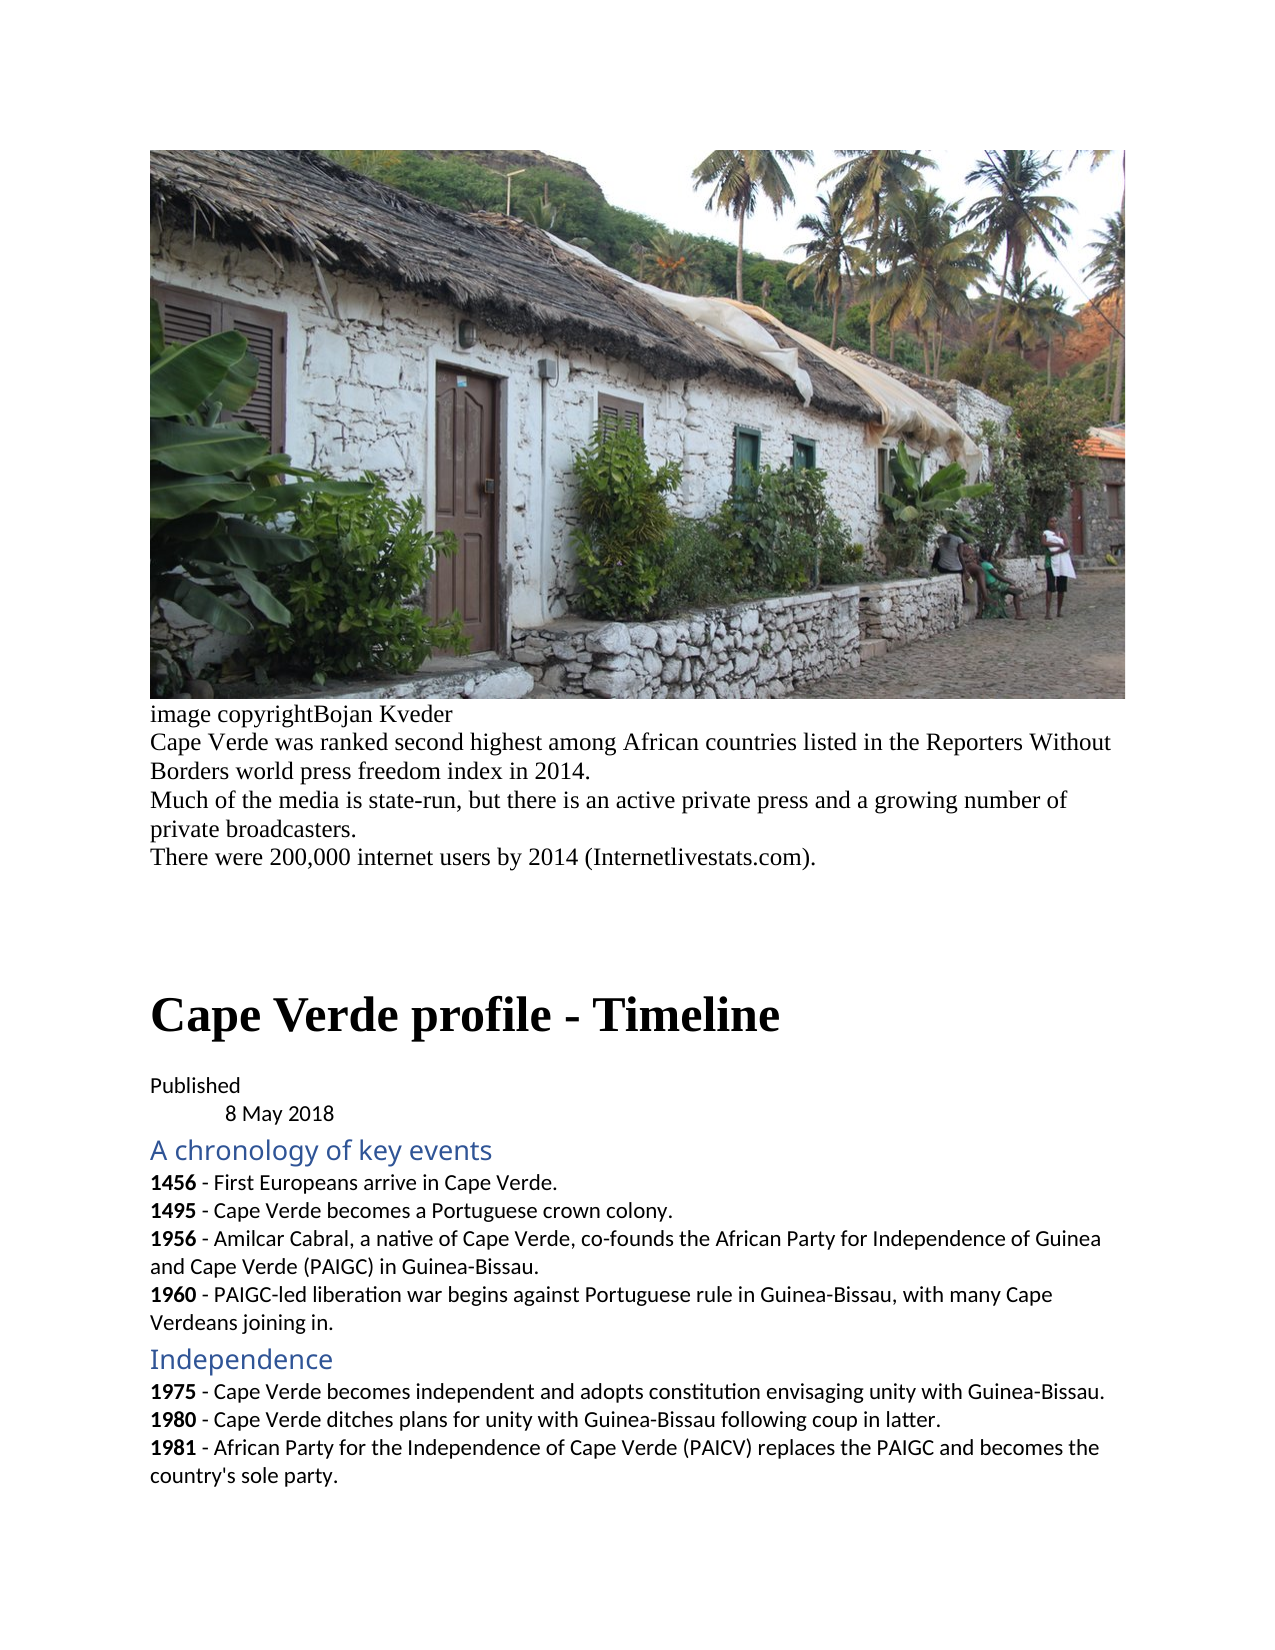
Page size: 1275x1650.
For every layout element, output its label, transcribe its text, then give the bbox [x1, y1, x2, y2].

text image copyrightBojan Kveder [150, 699, 1125, 727]
text 1960 - PAIGC-led liberation war begins against Portuguese rule in Guinea-Bissau, with many Cape Verdeans joining in. [150, 1280, 1125, 1336]
text 8 May 2018 [225, 1099, 1125, 1127]
text 1456 - First Europeans arrive in Cape Verde. [150, 1168, 1125, 1196]
subtitle A chronology of key events [150, 1131, 1125, 1168]
text 1975 - Cape Verde becomes independent and adopts constitution envisaging unity with Guinea-Bissau. [150, 1377, 1125, 1405]
subtitle Independence [150, 1341, 1125, 1377]
picture [150, 150, 1125, 699]
subtitle Cape Verde profile - Timeline [150, 984, 1125, 1042]
text 1956 - Amilcar Cabral, a native of Cape Verde, co-founds the African Party for Independence of Guinea and Cape Verde (PAIGC) in Guinea-Bissau. [150, 1224, 1125, 1280]
text 1981 - African Party for the Independence of Cape Verde (PAICV) replaces the PAIGC and becomes the country's sole party. [150, 1433, 1125, 1489]
text Much of the media is state-run, but there is an active private press and a growing number of private broadcasters. [150, 785, 1125, 842]
text Cape Verde was ranked second highest among African countries listed in the Reporters Without Borders world press freedom index in 2014. [150, 727, 1125, 785]
text 1980 - Cape Verde ditches plans for unity with Guinea-Bissau following coup in latter. [150, 1405, 1125, 1433]
text 1495 - Cape Verde becomes a Portuguese crown colony. [150, 1196, 1125, 1224]
text Published [150, 1071, 1125, 1099]
text There were 200,000 internet users by 2014 (Internetlivestats.com). [150, 842, 1125, 871]
